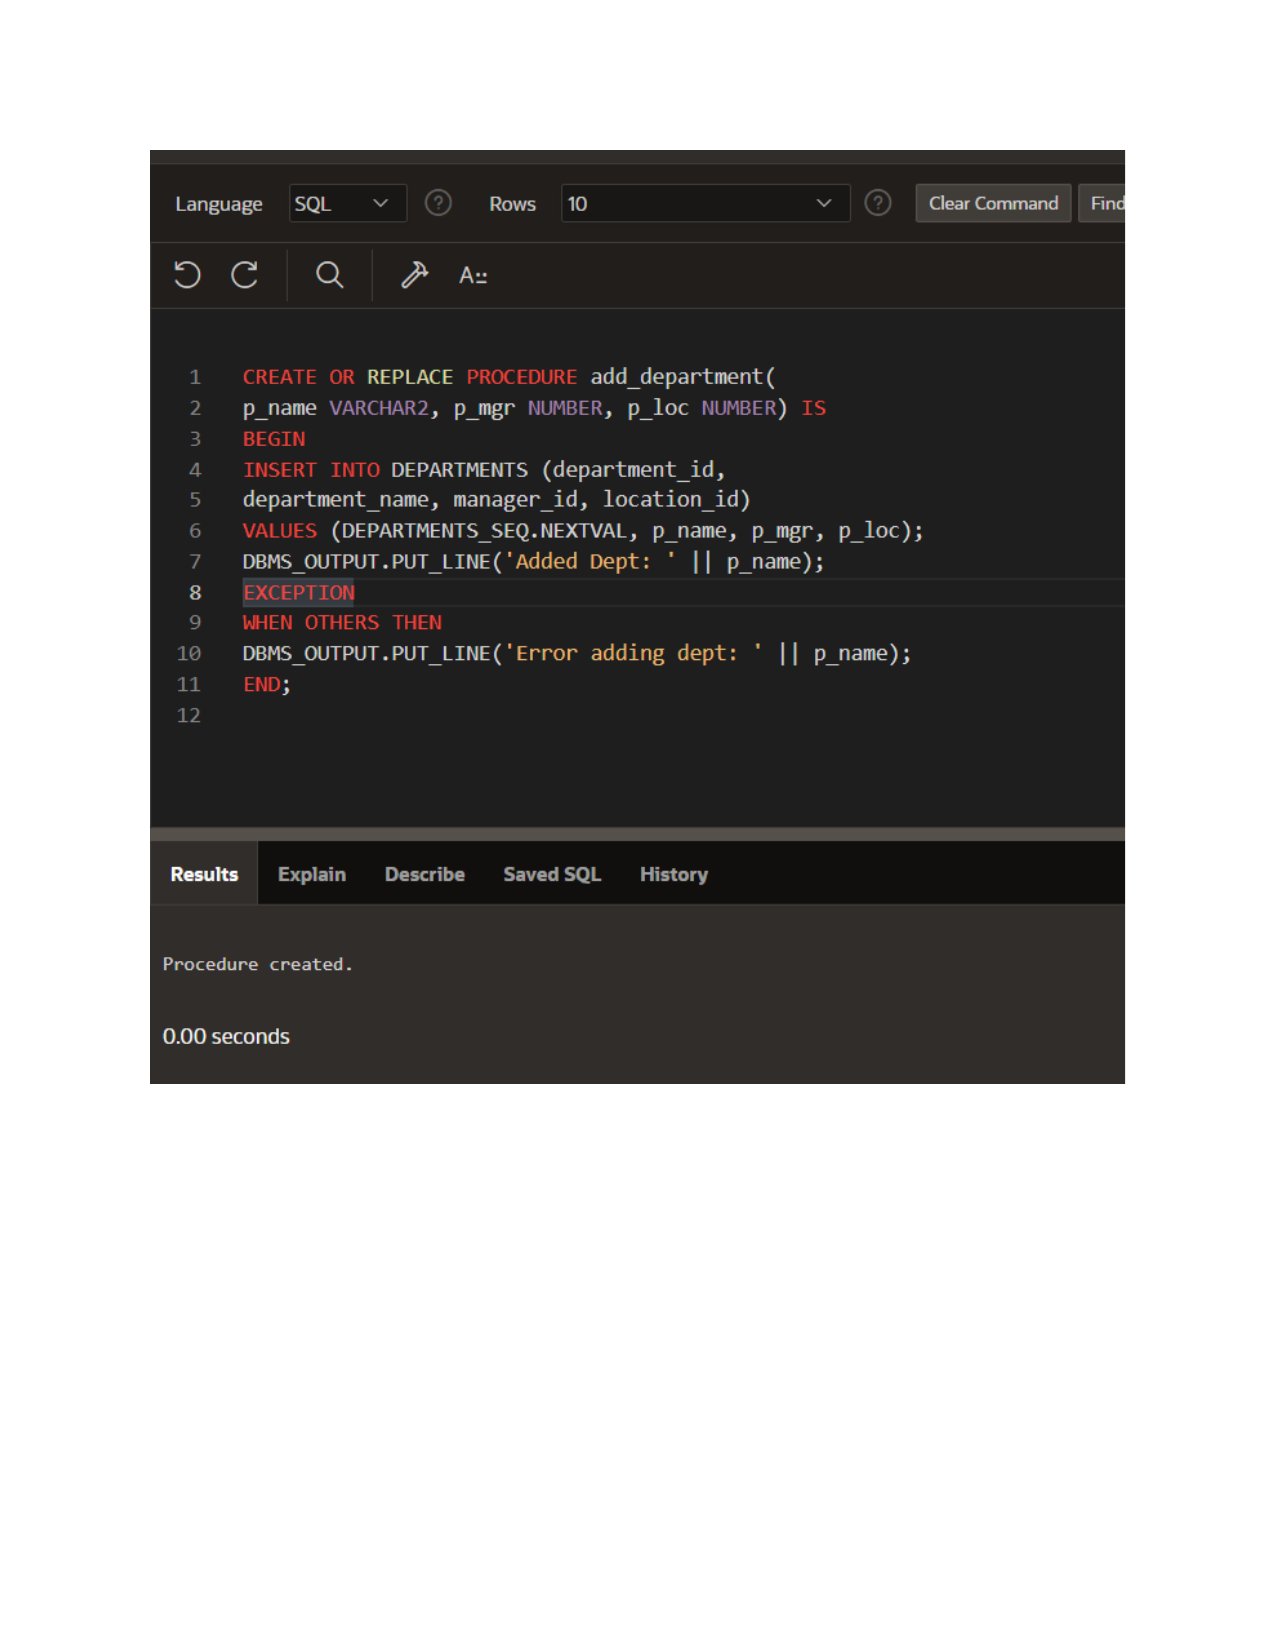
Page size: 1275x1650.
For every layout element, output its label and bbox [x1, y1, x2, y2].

picture [150, 150, 1125, 1084]
